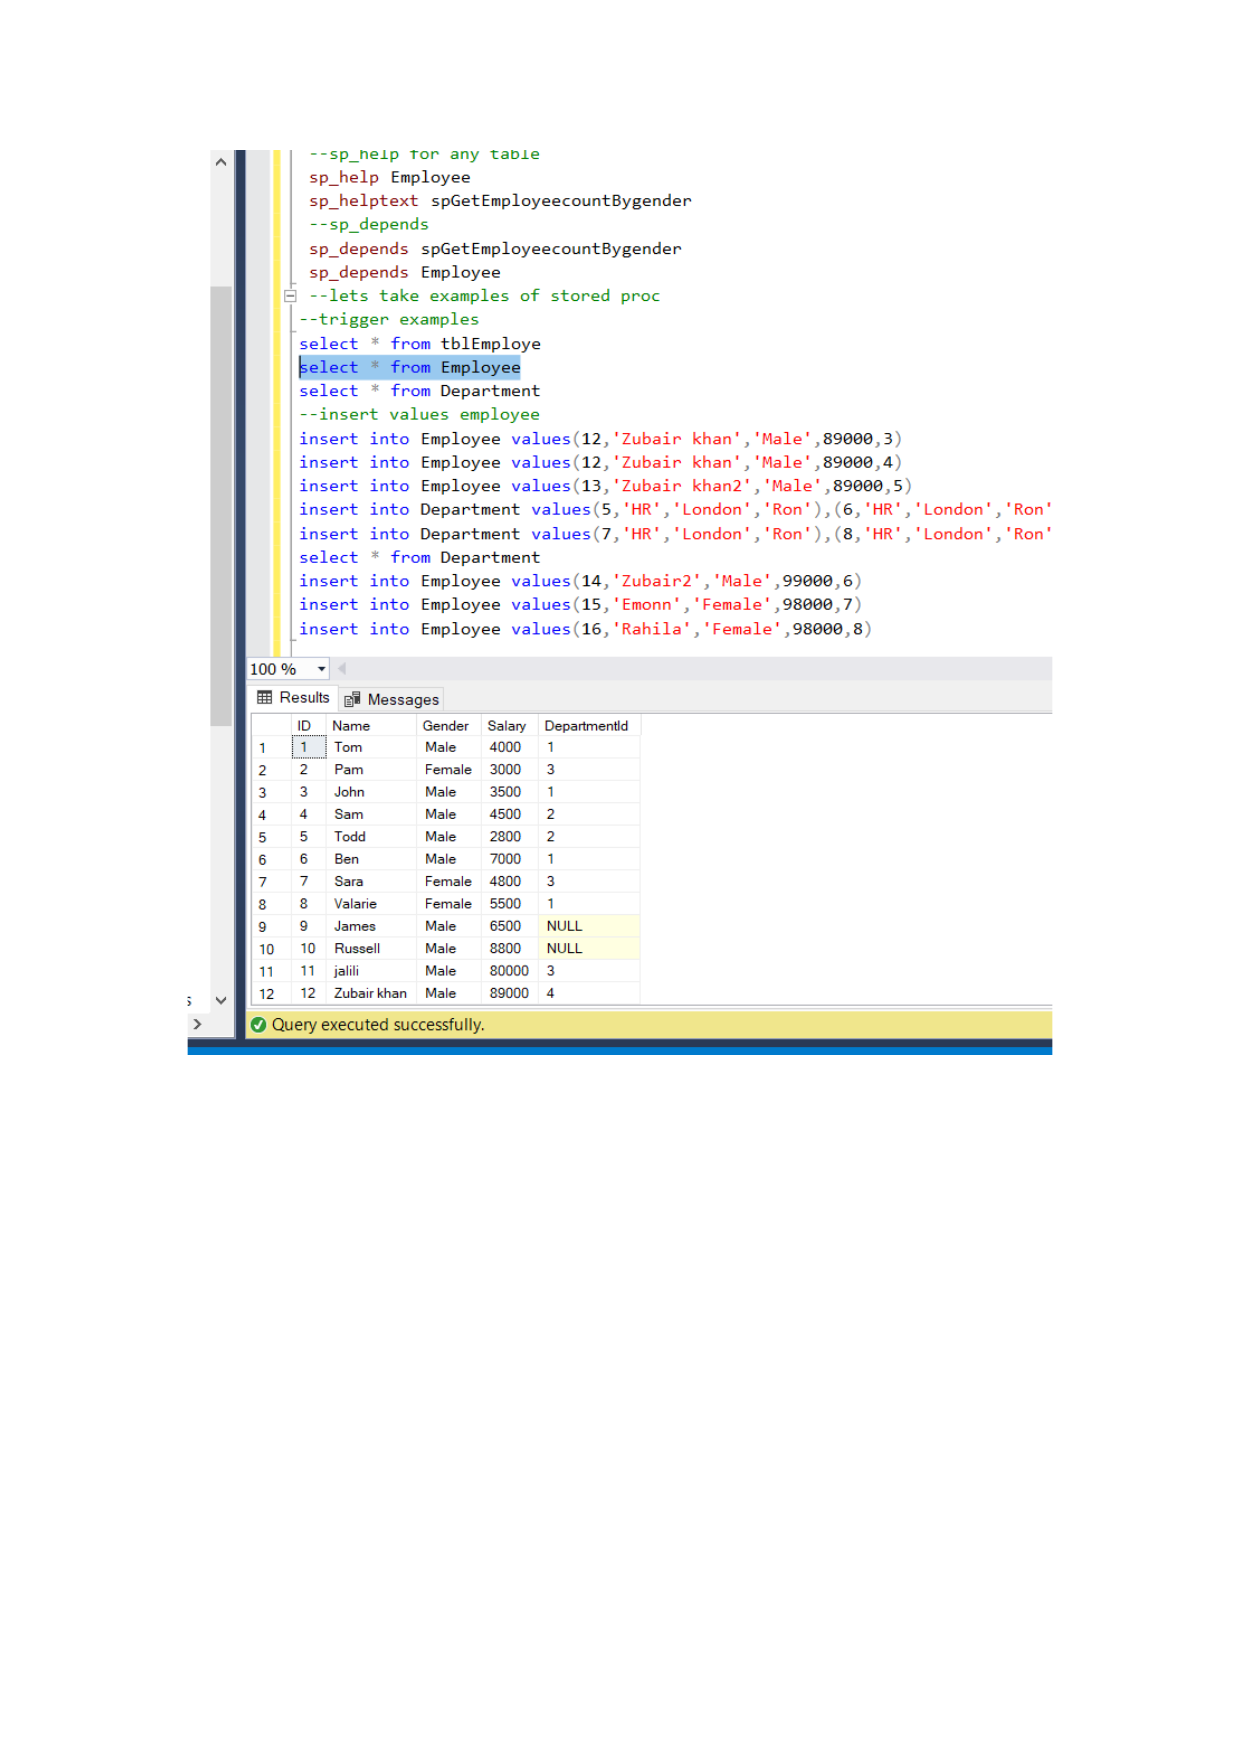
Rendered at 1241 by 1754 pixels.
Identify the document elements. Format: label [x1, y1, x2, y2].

picture [187, 150, 1053, 1055]
